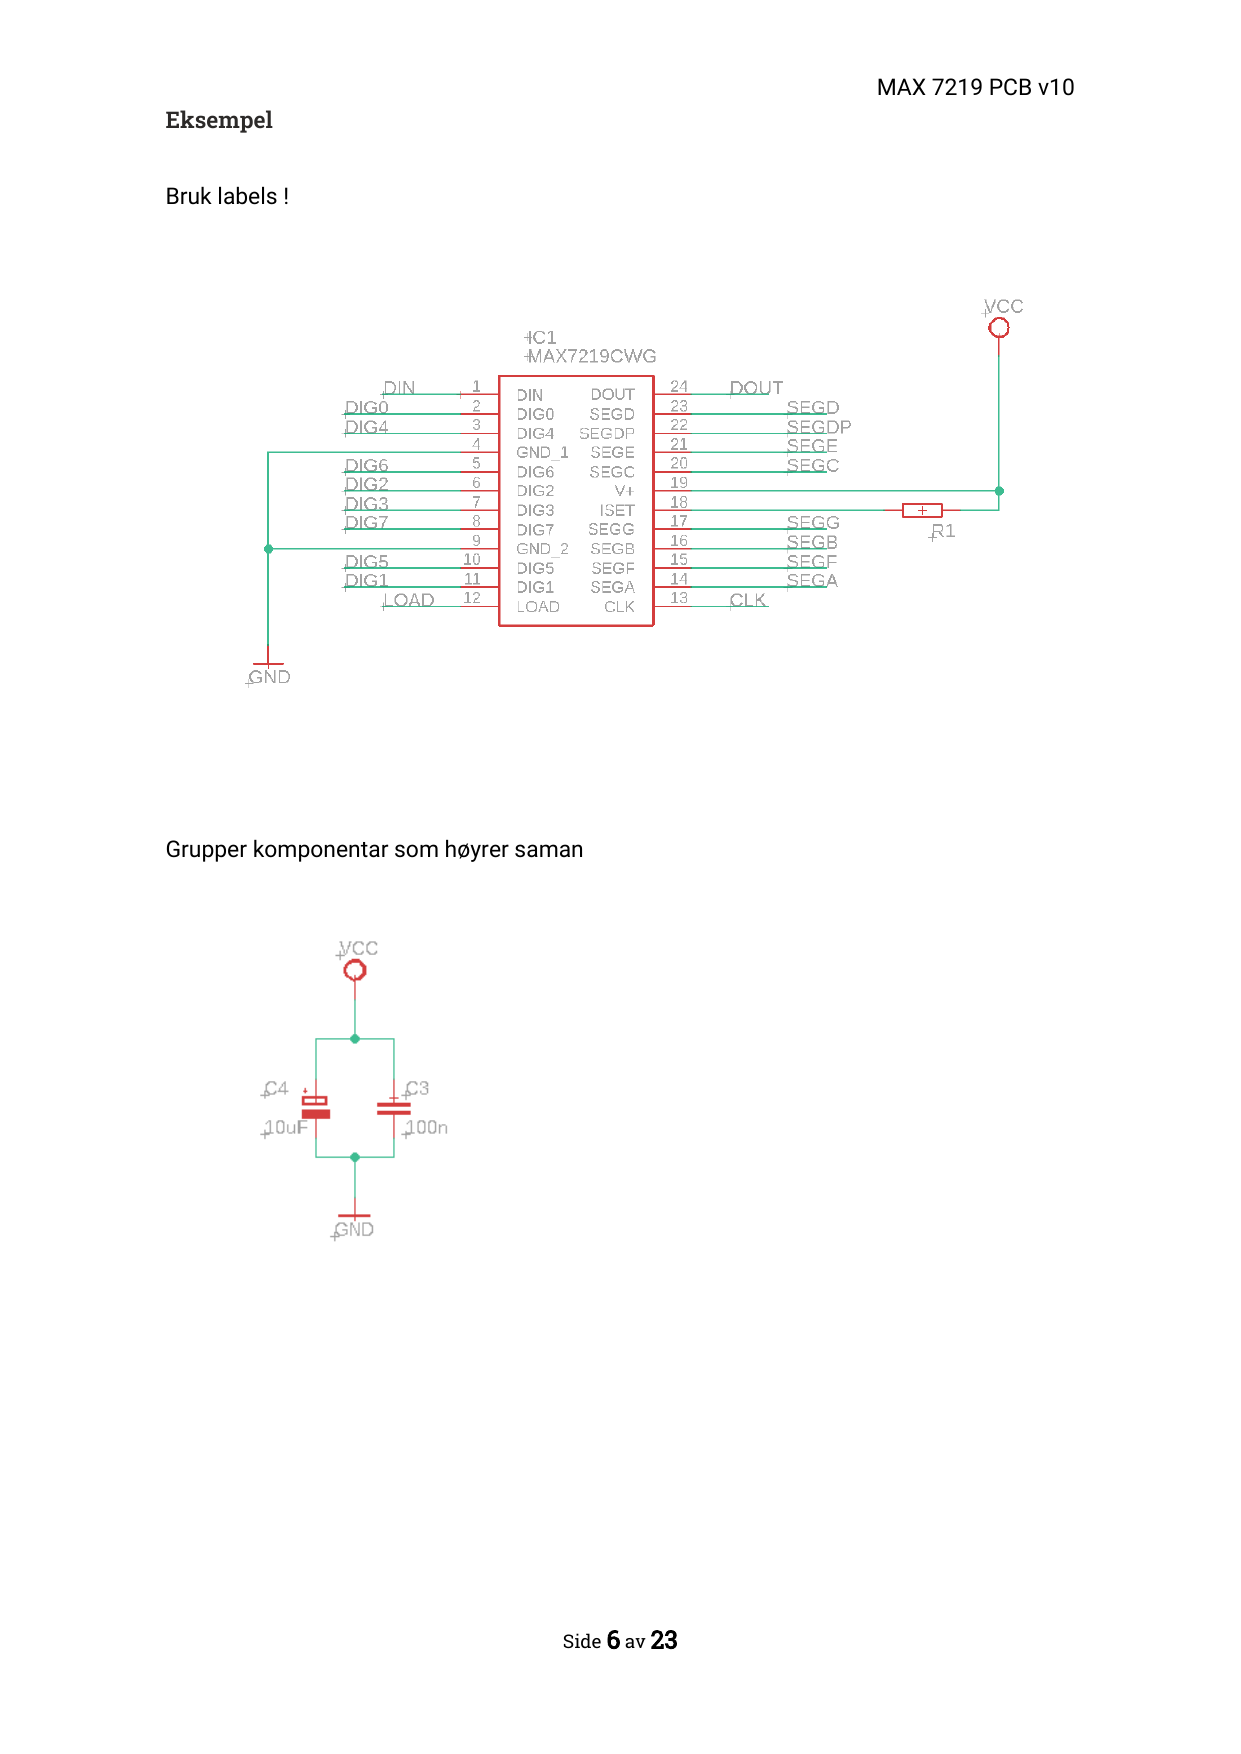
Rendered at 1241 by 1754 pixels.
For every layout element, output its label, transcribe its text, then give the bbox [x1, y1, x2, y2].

picture [165, 212, 1075, 727]
subtitle Eksempel [165, 105, 1075, 135]
picture [165, 881, 513, 1267]
text Grupper komponentar som høyrer saman [165, 836, 1075, 863]
text Bruk labels ! [165, 183, 1075, 212]
